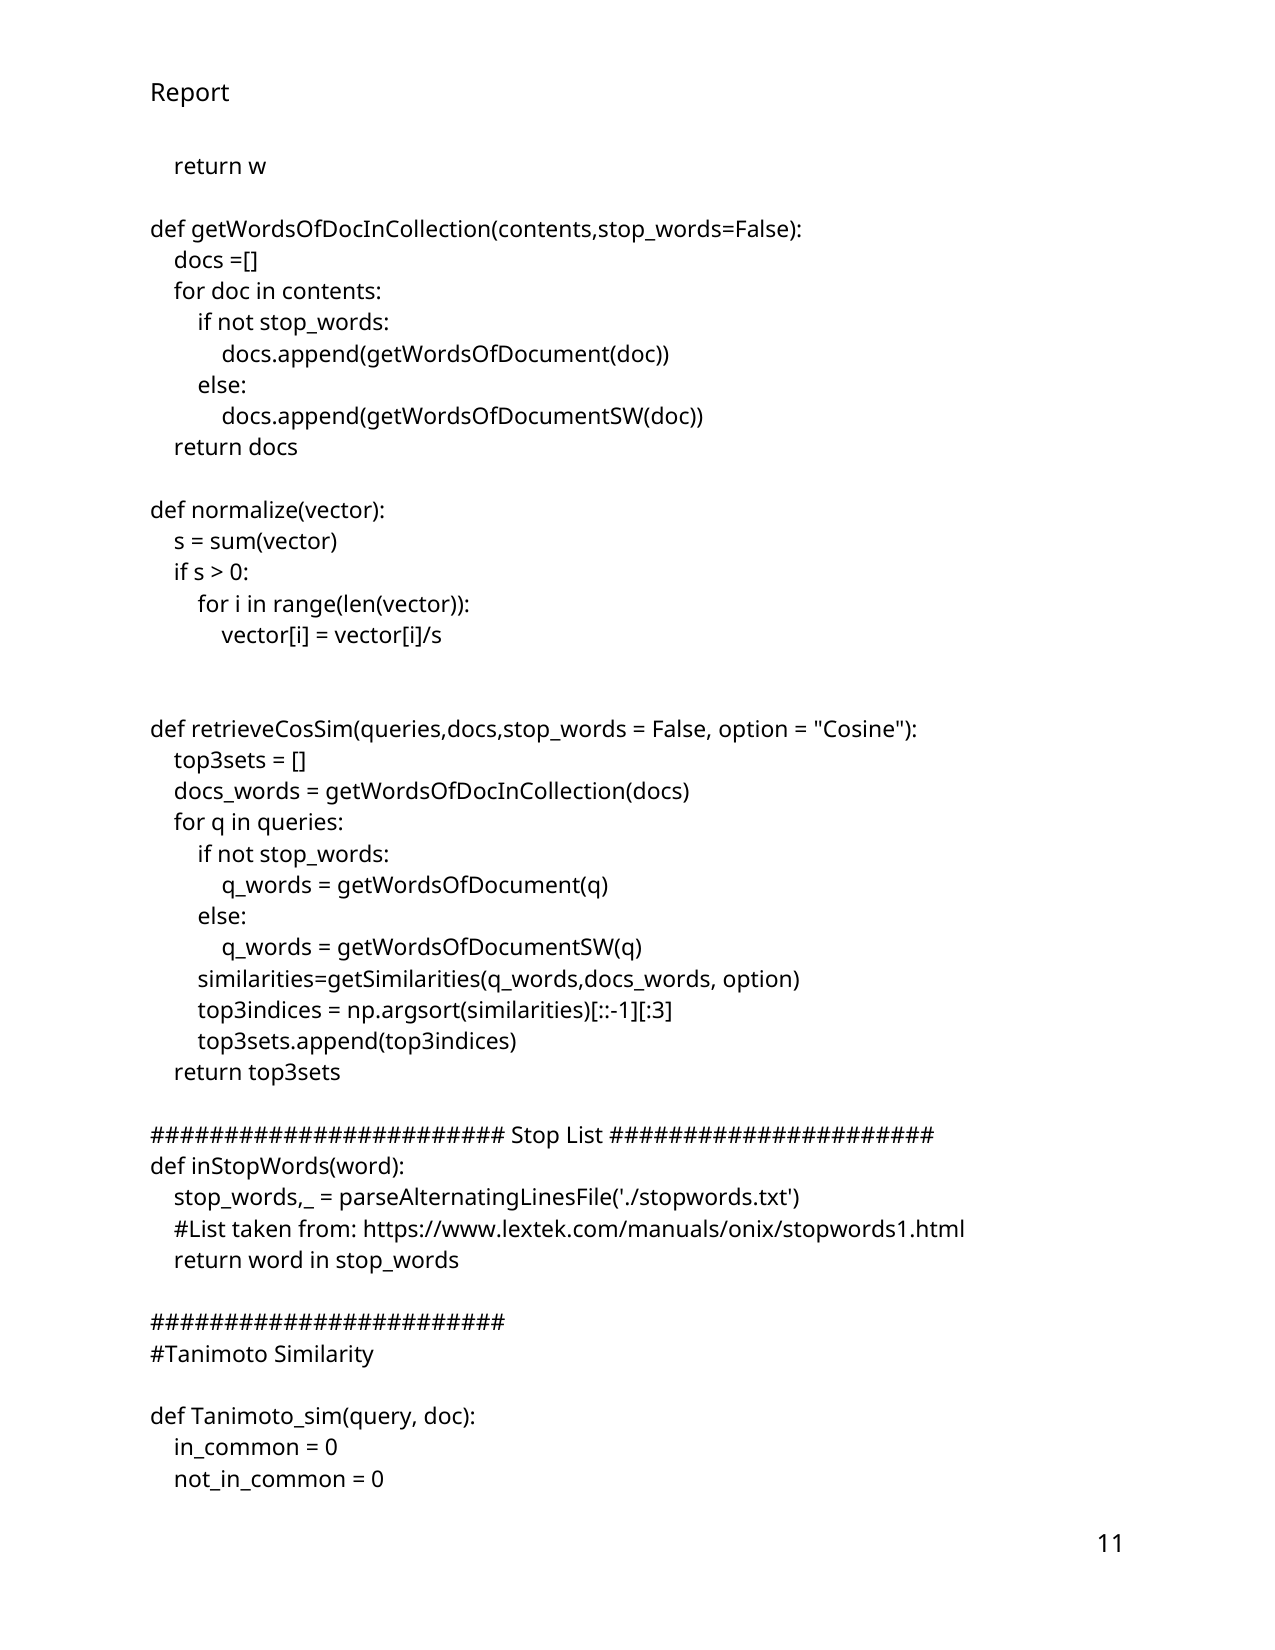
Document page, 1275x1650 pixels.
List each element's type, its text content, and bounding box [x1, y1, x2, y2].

text def Tanimoto_sim(query, doc): [150, 1400, 1125, 1431]
text return docs [150, 431, 1125, 462]
text vector[i] = vector[i]/s [150, 619, 1125, 650]
text s = sum(vector) [150, 525, 1125, 556]
text ######################## Stop List ###################### [150, 1119, 1125, 1150]
text for q in queries: [150, 806, 1125, 837]
text docs =[] [150, 244, 1125, 275]
text top3indices = np.argsort(similarities)[::-1][:3] [150, 994, 1125, 1025]
text ######################## [150, 1306, 1125, 1337]
text if s > 0: [150, 556, 1125, 587]
text if not stop_words: [150, 837, 1125, 869]
text def getWordsOfDocInCollection(contents,stop_words=False): [150, 212, 1125, 244]
text def retrieveCosSim(queries,docs,stop_words = False, option = "Cosine"): [150, 712, 1125, 744]
text docs.append(getWordsOfDocumentSW(doc)) [150, 400, 1125, 431]
text q_words = getWordsOfDocumentSW(q) [150, 931, 1125, 962]
text for i in range(len(vector)): [150, 587, 1125, 619]
text docs.append(getWordsOfDocument(doc)) [150, 337, 1125, 369]
text else: [150, 900, 1125, 931]
text not_in_common = 0 [150, 1462, 1125, 1494]
text in_common = 0 [150, 1431, 1125, 1462]
text for doc in contents: [150, 275, 1125, 306]
text top3sets.append(top3indices) [150, 1025, 1125, 1056]
text return top3sets [150, 1056, 1125, 1087]
text similarities=getSimilarities(q_words,docs_words, option) [150, 962, 1125, 994]
text stop_words,_ = parseAlternatingLinesFile('./stopwords.txt') [150, 1181, 1125, 1212]
text top3sets = [] [150, 744, 1125, 775]
text docs_words = getWordsOfDocInCollection(docs) [150, 775, 1125, 806]
text else: [150, 369, 1125, 400]
text q_words = getWordsOfDocument(q) [150, 869, 1125, 900]
text #Tanimoto Similarity [150, 1337, 1125, 1369]
text return word in stop_words [150, 1244, 1125, 1275]
text def normalize(vector): [150, 494, 1125, 525]
text return w [150, 150, 1125, 181]
text def inStopWords(word): [150, 1150, 1125, 1181]
text if not stop_words: [150, 306, 1125, 337]
text #List taken from: https://www.lextek.com/manuals/onix/stopwords1.html [150, 1212, 1125, 1244]
